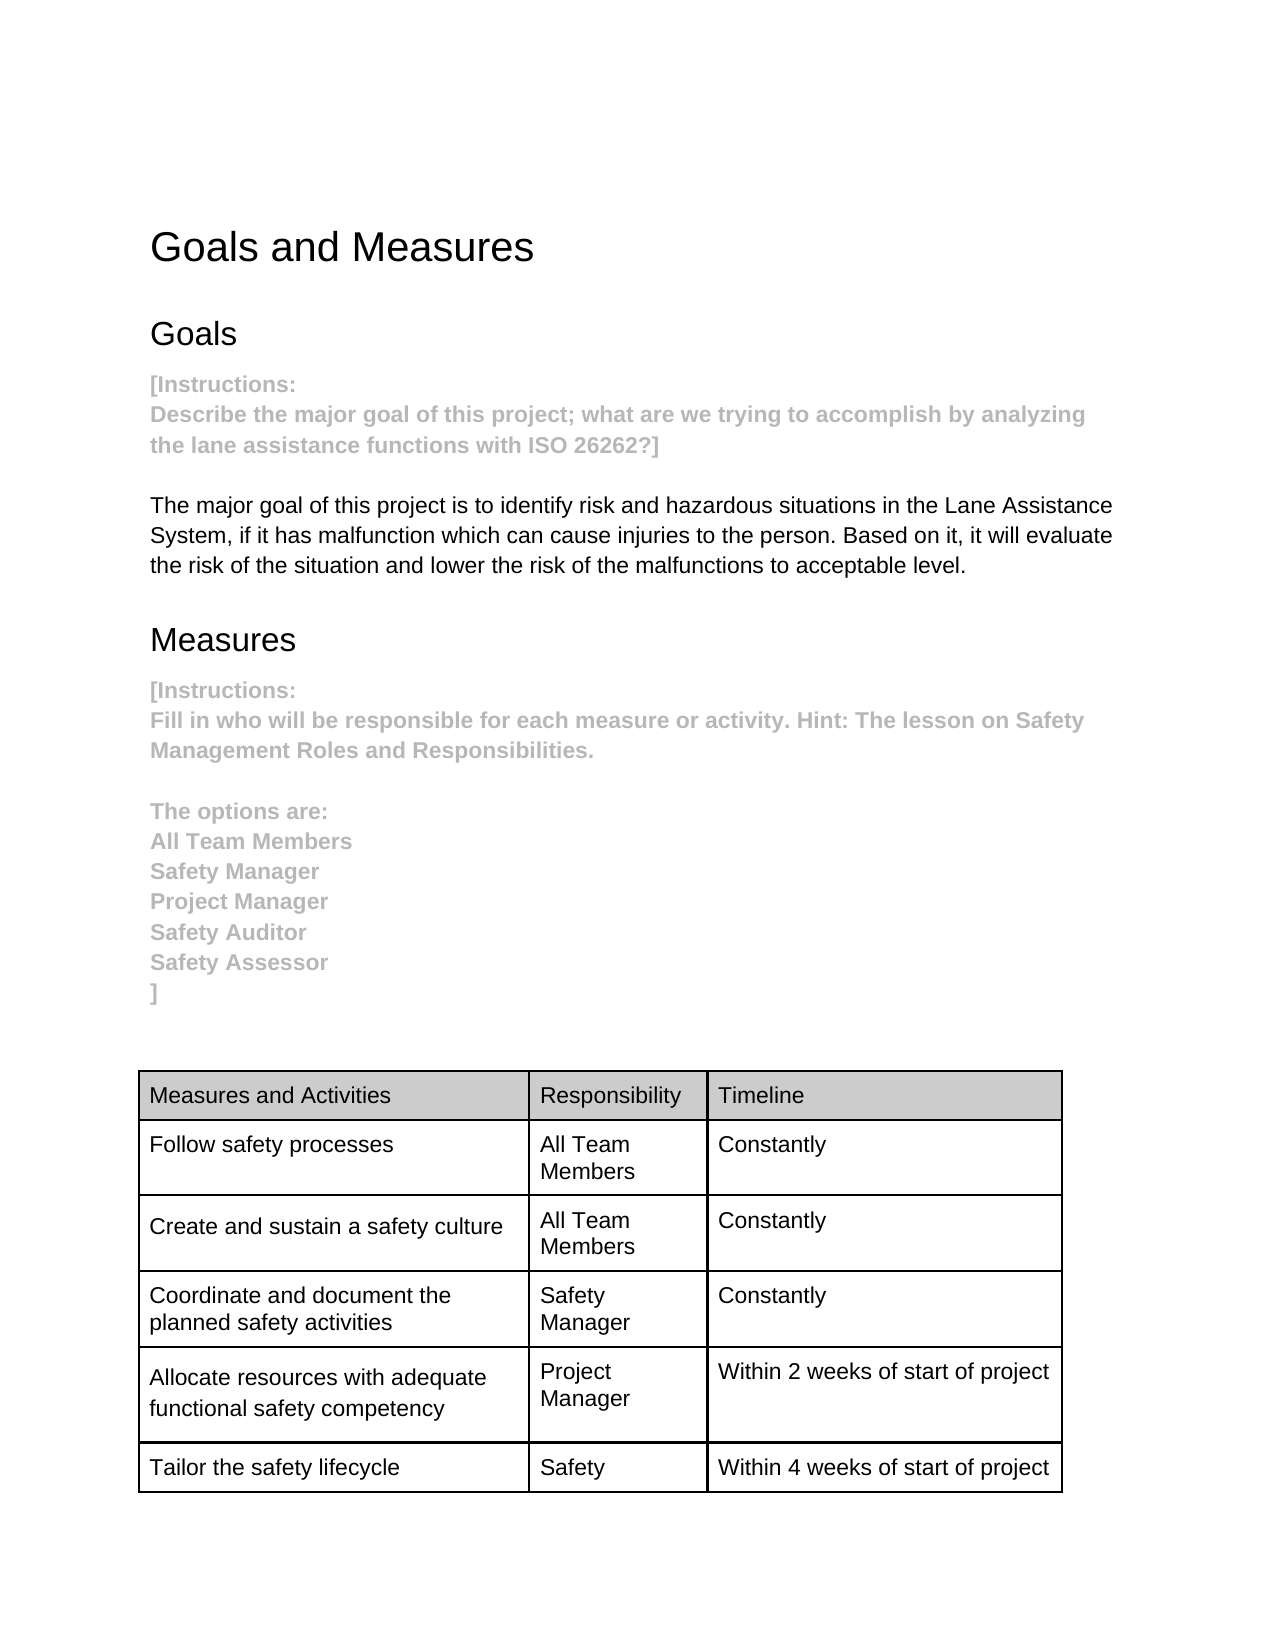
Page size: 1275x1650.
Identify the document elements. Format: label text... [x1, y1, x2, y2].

table_cell Constantly [709, 1196, 1061, 1270]
subtitle Measures [150, 620, 1125, 658]
text All Team Members [150, 828, 1125, 854]
table_cell Constantly [709, 1121, 1061, 1194]
text Project Manager [150, 888, 1125, 914]
table_cell All Team Members [530, 1196, 706, 1270]
text Safety Assessor [150, 949, 1125, 975]
table_cell Safety Manager [530, 1444, 706, 1491]
text Safety Auditor [150, 918, 1125, 945]
text [Instructions: [150, 677, 1125, 703]
text The options are: [150, 798, 1125, 824]
table_cell Allocate resources with adequate functional safety competency [140, 1348, 528, 1441]
subtitle Goals [150, 314, 1125, 353]
table_cell Project Manager [530, 1348, 706, 1441]
text Safety Manager [150, 858, 1125, 884]
text The major goal of this project is to identify risk and hazardous situations in the Lane Assistance System, if it has malfunction which can cause injuries to the person. Based on it, it will evaluate the risk of the situation and lower the risk of the malfunctions to acceptable level. [150, 492, 1125, 579]
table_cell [140, 1444, 528, 1491]
table_cell Safety Manager [530, 1272, 706, 1346]
text ] [150, 979, 1125, 1005]
table_header Timeline [709, 1072, 1061, 1119]
table_header Responsibility [530, 1072, 706, 1119]
table_cell Constantly [709, 1272, 1061, 1346]
table_cell Within 2 weeks of start of project [709, 1348, 1061, 1441]
text Describe the major goal of this project; what are we trying to accomplish by analyzing the lane assistance functions with ISO 26262?] [150, 401, 1125, 458]
table_cell All Team Members [530, 1121, 706, 1194]
table_header Measures and Activities [140, 1072, 528, 1119]
text [Instructions: [150, 371, 1125, 397]
text Fill in who will be responsible for each measure or activity. Hint: The lesson on Safety Management Roles and Responsibilities. [150, 707, 1125, 763]
table_cell Coordinate and document the planned safety activities [140, 1272, 528, 1346]
subtitle Goals and Measures [150, 222, 1125, 270]
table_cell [709, 1444, 1061, 1491]
table_cell Follow safety processes [140, 1121, 528, 1194]
table_cell Create and sustain a safety culture [140, 1196, 528, 1270]
